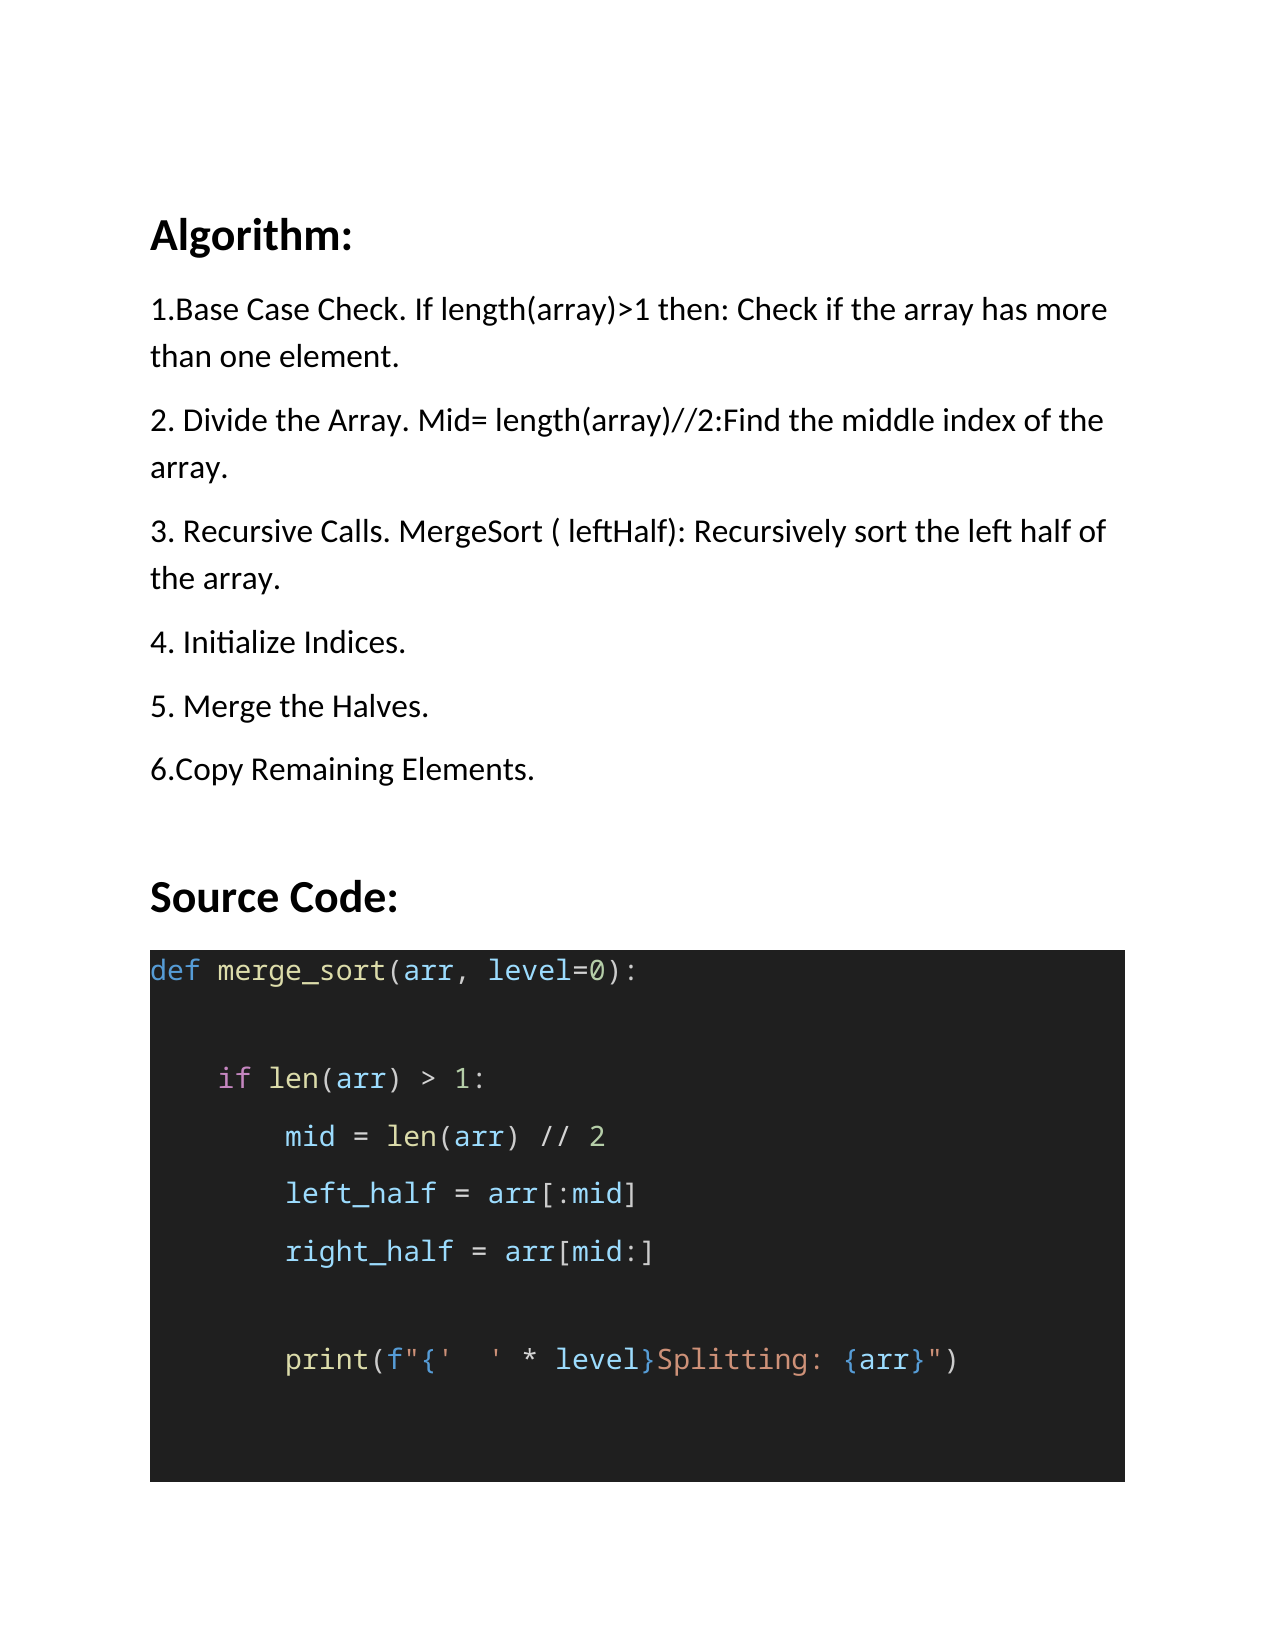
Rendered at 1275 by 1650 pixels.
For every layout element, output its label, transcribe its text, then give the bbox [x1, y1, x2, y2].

text 1.Base Case Check. If length(array)>1 then: Check if the array has more than one element. [150, 288, 1125, 376]
text if len(arr) > 1: [150, 1058, 1125, 1097]
text left_half = arr[:mid] [150, 1173, 1125, 1212]
text 4. Initialize Indices. [150, 621, 1125, 661]
text def merge_sort(arr, level=0): [150, 950, 1125, 988]
text 2. Divide the Array. Mid= length(array)//2:Find the middle index of the array. [150, 399, 1125, 487]
text 3. Recursive Calls. MergeSort ( leftHalf): Recursively sort the left half of the array. [150, 510, 1125, 598]
text mid = len(arr) // 2 [150, 1116, 1125, 1154]
text Source Code: [150, 868, 1125, 924]
text right_half = arr[mid:] [150, 1231, 1125, 1269]
text 6.Copy Remaining Elements. [150, 748, 1125, 789]
text 5. Merge the Halves. [150, 684, 1125, 725]
text Algorithm: [150, 206, 1125, 262]
text print(f"{' ' * level}Splitting: {arr}") [150, 1339, 1125, 1378]
